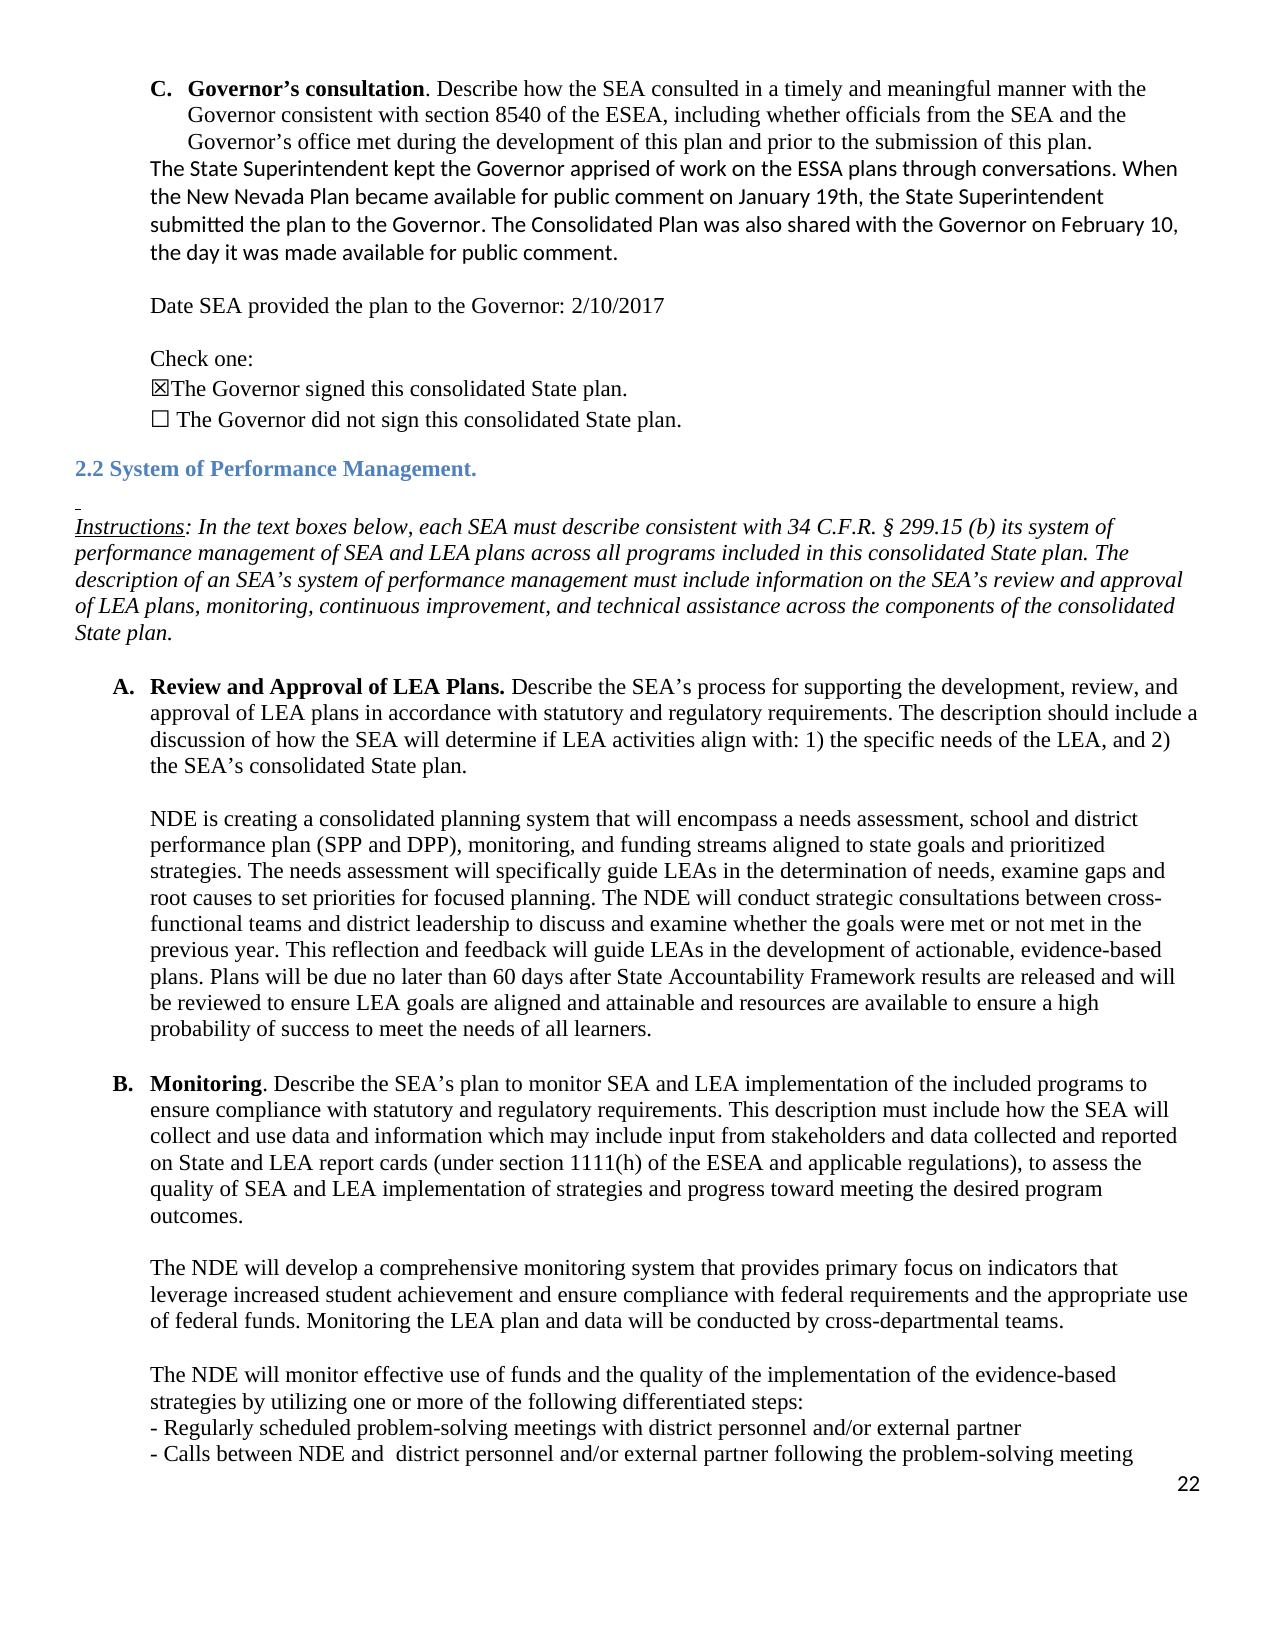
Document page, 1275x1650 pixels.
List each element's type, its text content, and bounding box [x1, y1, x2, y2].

list NDE is creating a consolidated planning system that will encompass a needs assessment, school and district performance plan (SPP and DPP), monitoring, and funding streams aligned to state goals and prioritized strategies. The needs assessment will specifically guide LEAs in the determination of needs, examine gaps and root causes to set priorities for focused planning. The NDE will conduct strategic consultations between cross-functional teams and district leadership to discuss and examine whether the goals were met or not met in the previous year. This reflection and feedback will guide LEAs in the development of actionable, evidence-based plans. Plans will be due no later than 60 days after State Accountability Framework results are released and will be reviewed to ensure LEA goals are aligned and attainable and resources are available to ensure a high probability of success to meet the needs of all learners. [150, 805, 1200, 1070]
text Check one: [150, 345, 1200, 372]
list Review and Approval of LEA Plans. Describe the SEA’s process for supporting the development, review, and approval of LEA plans in accordance with statutory and regulatory requirements. The description should include a discussion of how the SEA will determine if LEA activities align with: 1) the specific needs of the LEA, and 2) the SEA’s consolidated State plan. [112, 673, 1200, 805]
subtitle 2.2 System of Performance Management. [75, 455, 1200, 481]
list The Governor signed this consolidated State plan. [150, 372, 1200, 403]
text Instructions: In the text boxes below, each SEA must describe consistent with 34 C.F.R. § 299.15 (b) its system of performance management of SEA and LEA plans across all programs included in this consolidated State plan. The description of an SEA’s system of performance management must include information on the SEA’s review and approval of LEA plans, monitoring, continuous improvement, and technical assistance across the components of the consolidated State plan. [75, 513, 1200, 645]
list Governor’s consultation. Describe how the SEA consulted in a timely and meaningful manner with the Governor consistent with section 8540 of the ESEA, including whether officials from the SEA and the Governor’s office met during the development of this plan and prior to the submission of this plan. [150, 75, 1200, 154]
list The NDE will develop a comprehensive monitoring system that provides primary focus on indicators that leverage increased student achievement and ensure compliance with federal requirements and the appropriate use of federal funds. Monitoring the LEA plan and data will be conducted by cross-departmental teams. [150, 1254, 1200, 1361]
list The Governor did not sign this consolidated State plan. [150, 403, 1200, 434]
list Monitoring. Describe the SEA’s plan to monitor SEA and LEA implementation of the included programs to ensure compliance with statutory and regulatory requirements. This description must include how the SEA will collect and use data and information which may include input from stakeholders and data collected and reported on State and LEA report cards (under section 1111(h) of the ESEA and applicable regulations), to assess the quality of SEA and LEA implementation of strategies and progress toward meeting the desired program outcomes. [112, 1070, 1200, 1254]
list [150, 1361, 1200, 1467]
text Date SEA provided the plan to the Governor: [150, 266, 1200, 319]
